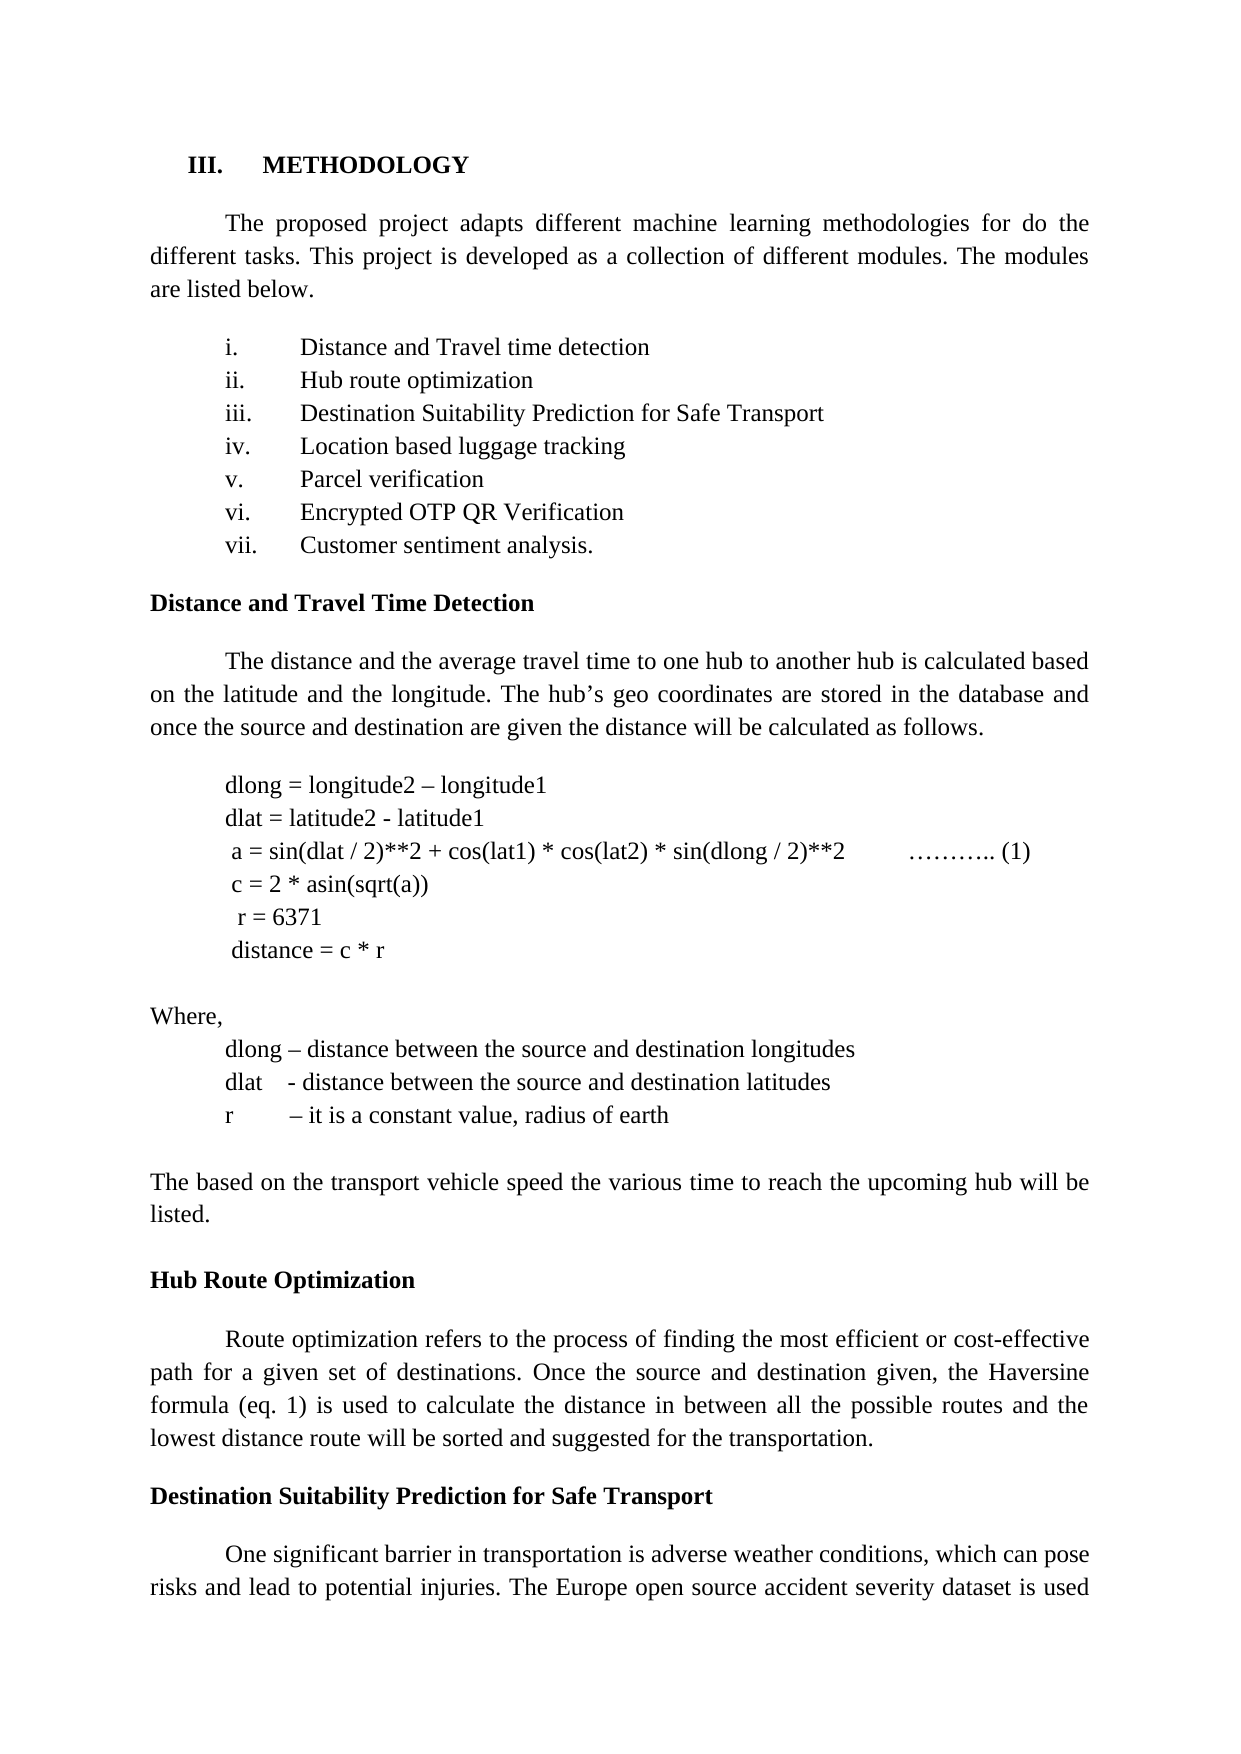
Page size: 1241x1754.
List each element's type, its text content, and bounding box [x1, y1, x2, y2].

text Route optimization refers to the process of finding the most efficient or cost-effective path for a given set of destinations. Once the source and destination given, the Haversine formula (eq. 1) is used to calculate the distance in between all the possible routes and the lowest distance route will be sorted and suggested for the transportation. [150, 1324, 1090, 1451]
text c = 2 * asin(sqrt(a)) [150, 869, 1090, 898]
text dlat - distance between the source and destination latitudes [150, 1067, 1090, 1096]
list Hub route optimization [225, 365, 1090, 394]
text Distance and Travel Time Detection [150, 588, 1090, 617]
text dlong – distance between the source and destination longitudes [150, 1034, 1090, 1063]
text The proposed project adapts different machine learning methodologies for do the different tasks. This project is developed as a collection of different modules. The modules are listed below. [150, 208, 1090, 303]
text dlong = longitude2 – longitude1 [150, 770, 1090, 799]
text Destination Suitability Prediction for Safe Transport [150, 1481, 1090, 1509]
list METHODOLOGY [187, 150, 1090, 179]
text The based on the transport vehicle speed the various time to reach the upcoming hub will be listed. [150, 1167, 1090, 1228]
text Hub Route Optimization [150, 1266, 1090, 1294]
text dlat = latitude2 - latitude1 [150, 803, 1090, 832]
list Parcel verification [225, 464, 1090, 493]
text The distance and the average travel time to one hub to another hub is calculated based on the latitude and the longitude. The hub’s geo coordinates are stored in the database and once the source and destination are given the distance will be calculated as follows. [150, 646, 1090, 741]
list Destination Suitability Prediction for Safe Transport [225, 398, 1090, 427]
list Location based luggage tracking [225, 431, 1090, 460]
text r – it is a constant value, radius of earth [150, 1101, 1090, 1129]
text distance = c * r [150, 935, 1090, 964]
list Customer sentiment analysis. [225, 530, 1090, 559]
list Distance and Travel time detection [225, 332, 1090, 361]
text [150, 1539, 1090, 1601]
text Where, [150, 1001, 1090, 1030]
text r = 6371 [150, 902, 1090, 931]
list Encrypted OTP QR Verification [225, 497, 1090, 526]
text a = sin(dlat / 2)**2 + cos(lat1) * cos(lat2) * sin(dlong / 2)**2 ……….. (1) [150, 836, 1090, 865]
